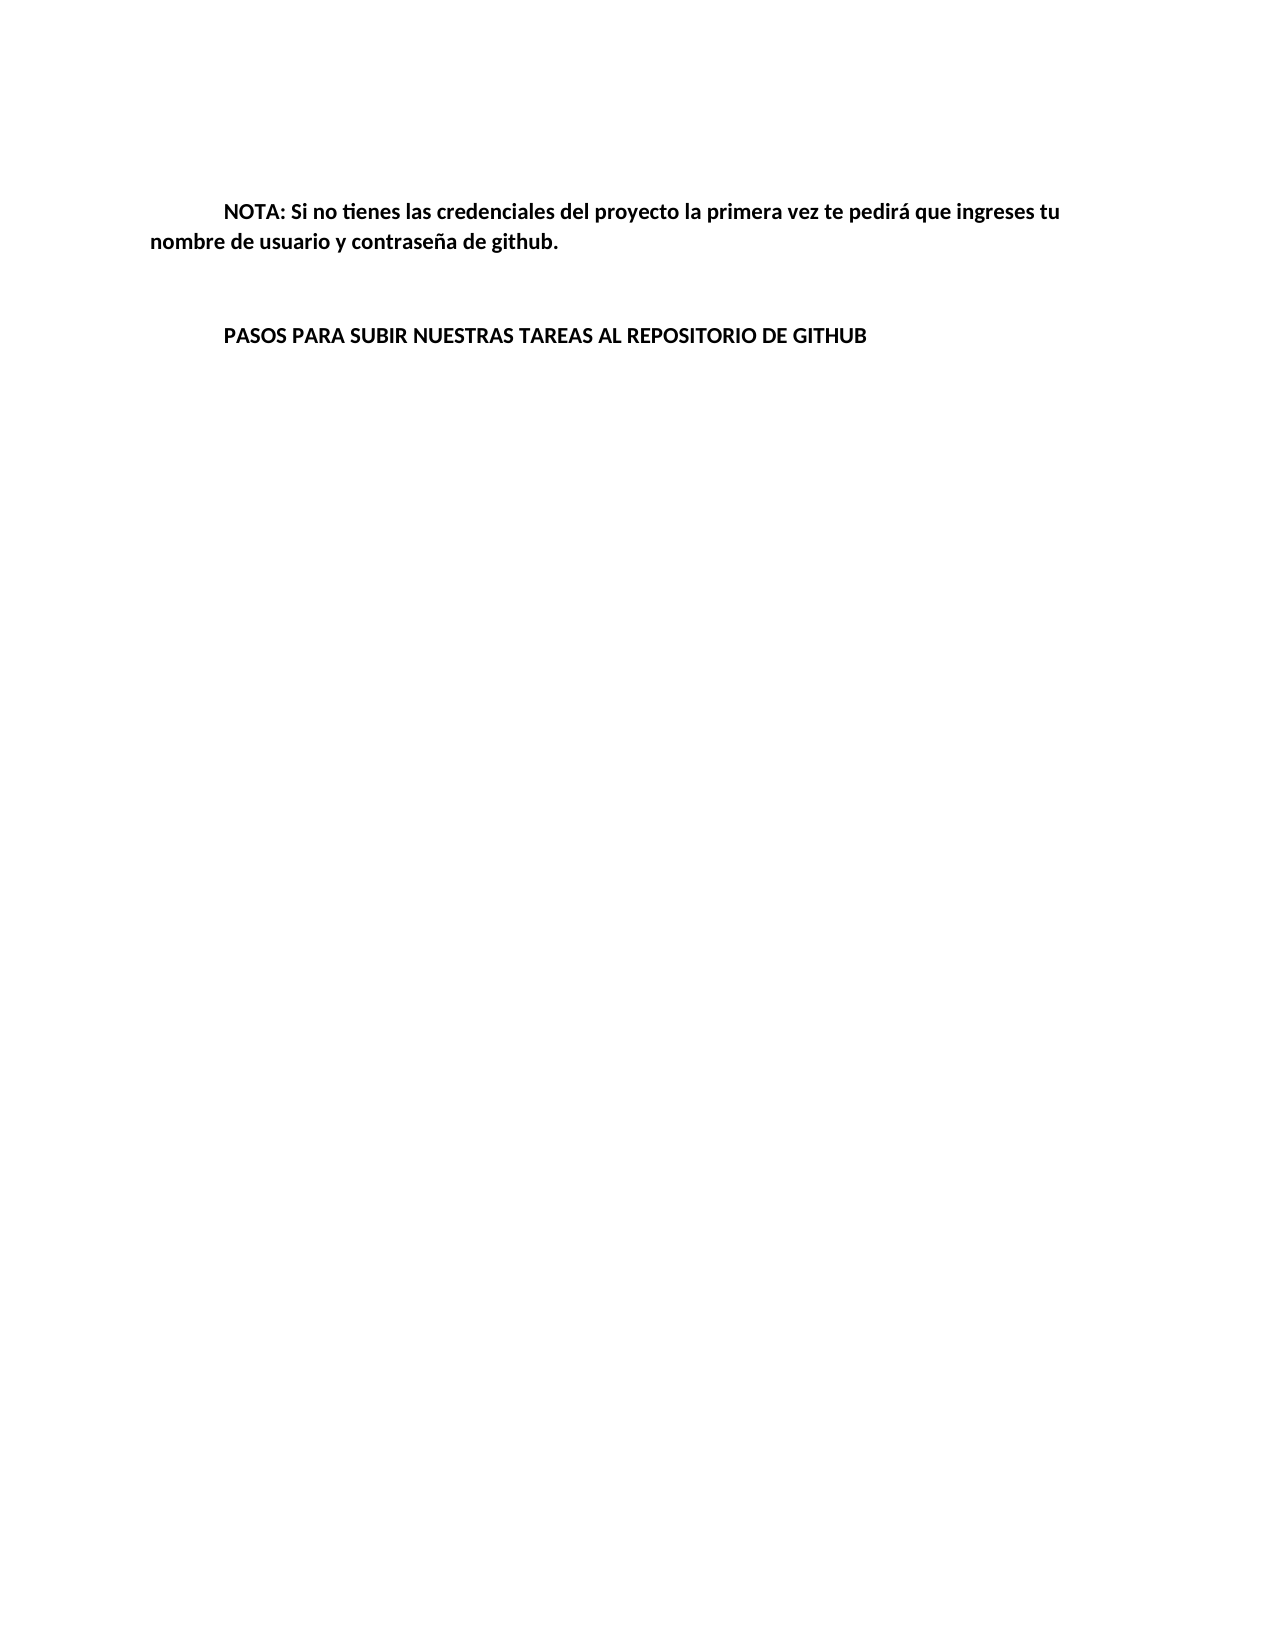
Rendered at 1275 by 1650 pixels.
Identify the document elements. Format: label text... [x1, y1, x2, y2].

text PASOS PARA SUBIR NUESTRAS TAREAS AL REPOSITORIO DE GITHUB [150, 321, 1125, 349]
text NOTA: Si no tienes las credenciales del proyecto la primera vez te pedirá que ingreses tu nombre de usuario y contraseña de github. [150, 197, 1125, 255]
